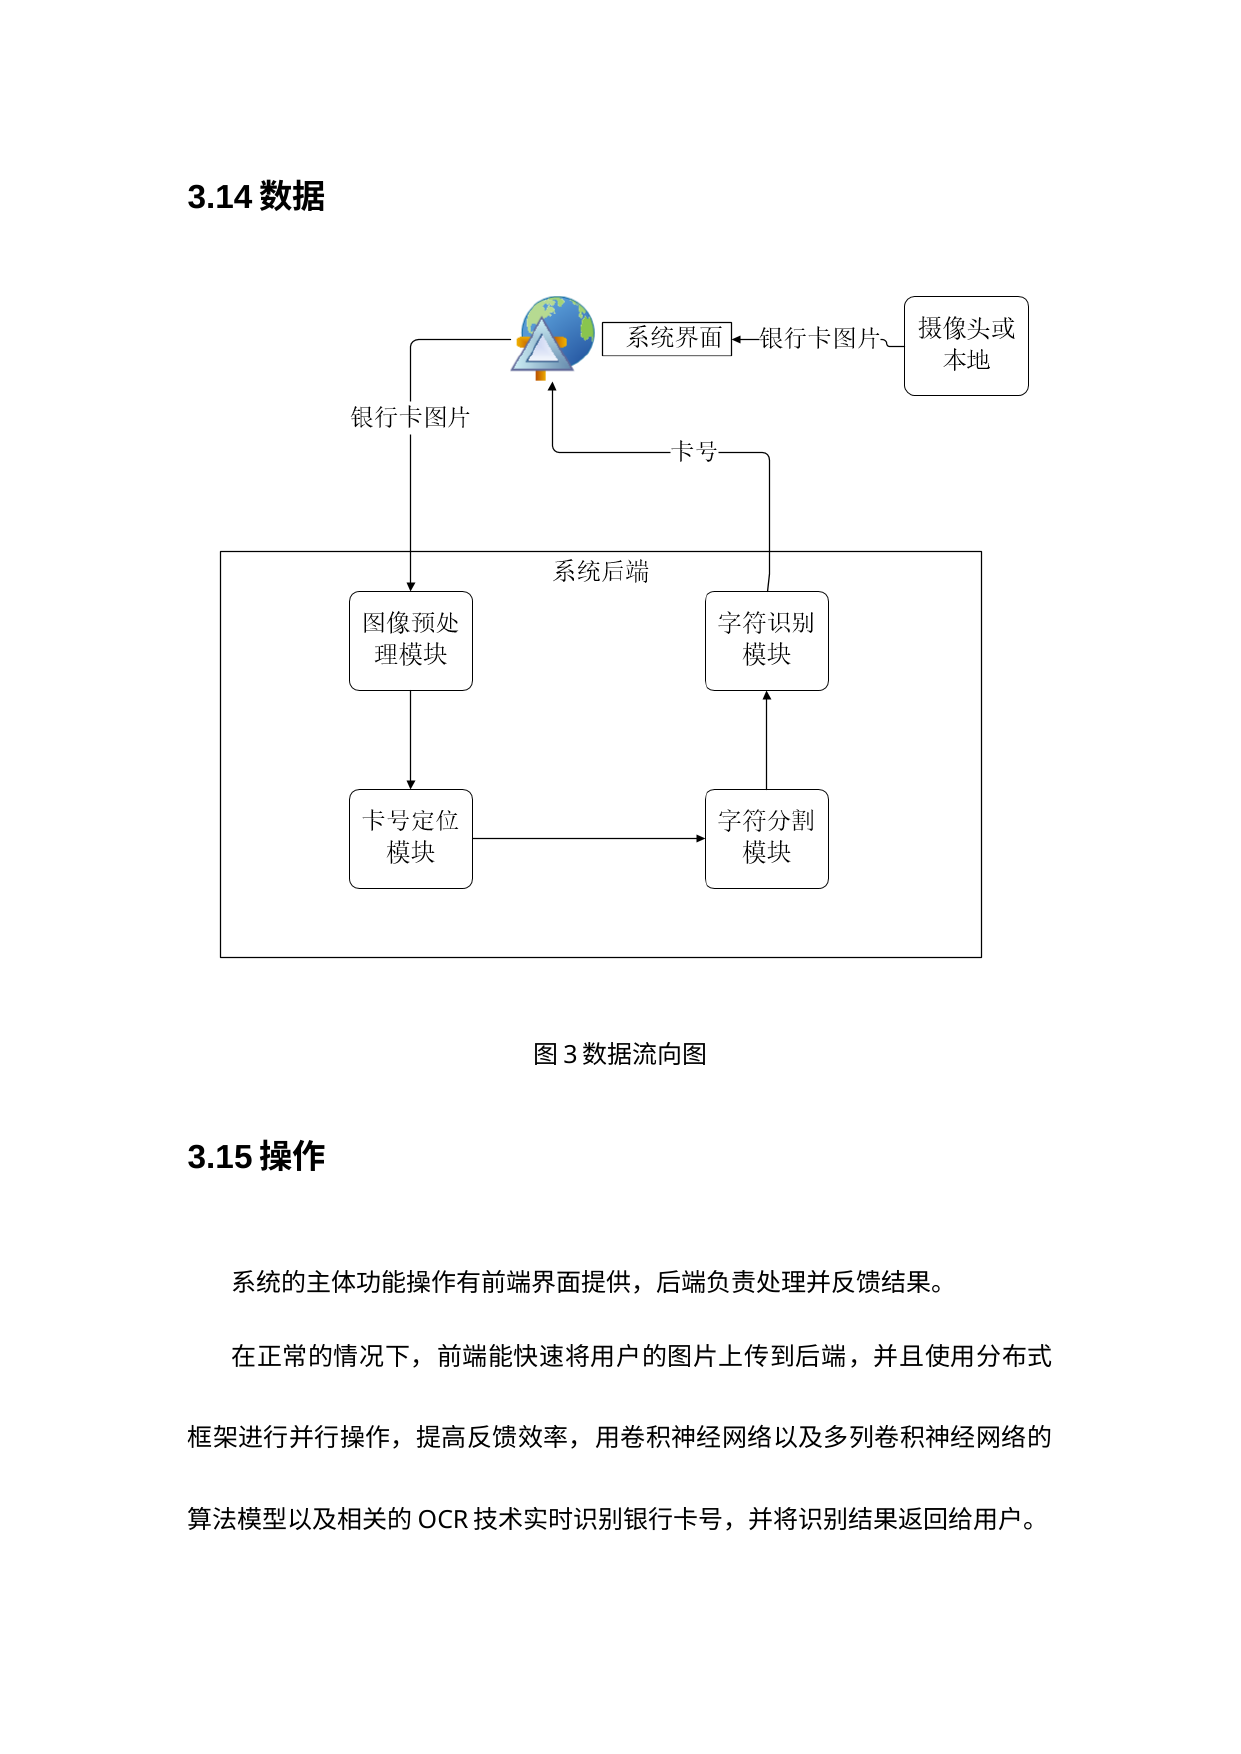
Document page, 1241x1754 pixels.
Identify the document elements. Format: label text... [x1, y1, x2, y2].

text 系统的主体功能操作有前端界面提供，后端负责处理并反馈结果。 [187, 1248, 1053, 1313]
subtitle 3.14数据 [187, 162, 1053, 227]
picture [188, 266, 1053, 993]
text 在正常的情况下，前端能快速将用户的图片上传到后端，并且使用分布式框架进行并行操作，提高反馈效率，用卷积神经网络以及多列卷积神经网络的算法模型以及相关的OCR技术实时识别银行卡号，并将识别结果返回给用户。 [187, 1322, 1053, 1550]
text 图3数据流向图 [187, 1020, 1053, 1085]
subtitle 3.15操作 [187, 1121, 1053, 1186]
